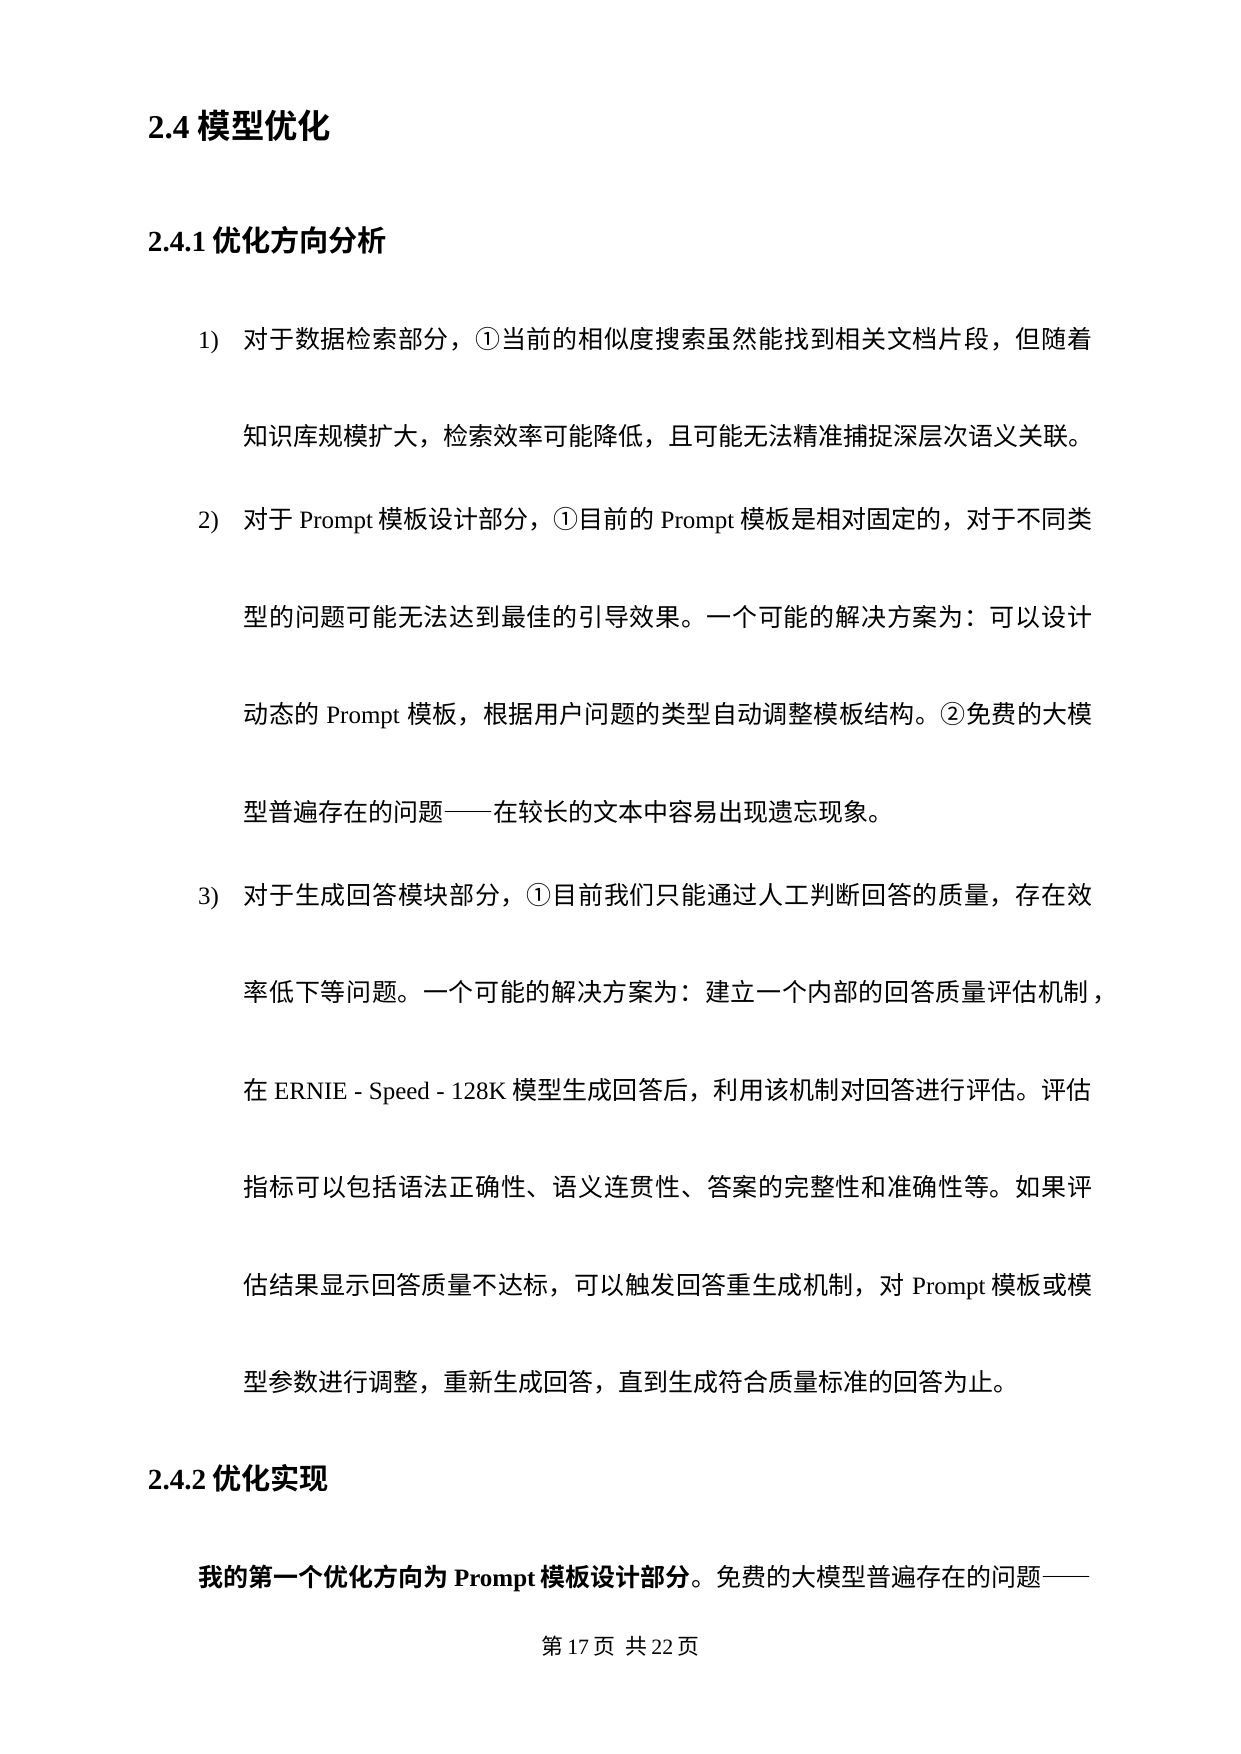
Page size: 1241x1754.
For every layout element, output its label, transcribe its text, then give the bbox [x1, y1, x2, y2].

text 2.4.1优化方向分析 [148, 206, 1092, 271]
text 2.4.2优化实现 [148, 1444, 1092, 1509]
list 对于数据检索部分，①当前的相似度搜索虽然能找到相关文档片段，但随着知识库规模扩大，检索效率可能降低，且可能无法精准捕捉深层次语义关联。 [198, 305, 1092, 467]
list 对于Prompt模板设计部分，①目前的 Prompt 模板是相对固定的，对于不同类型的问题可能无法达到最佳的引导效果。一个可能的解决方案为：可以设计动态的 Prompt 模板，根据用户问题的类型自动调整模板结构。②免费的大模型普遍存在的问题——在较长的文本中容易出现遗忘现象。 [198, 485, 1092, 843]
list 对于生成回答模块部分，①目前我们只能通过人工判断回答的质量，存在效率低下等问题。一个可能的解决方案为：建立一个内部的回答质量评估机制，在ERNIE - Speed - 128K模型生成回答后，利用该机制对回答进行评估。评估指标可以包括语法正确性、语义连贯性、答案的完整性和准确性等。如果评估结果显示回答质量不达标，可以触发回答重生成机制，对Prompt模板或模型参数进行调整，重新生成回答，直到生成符合质量标准的回答为止。 [198, 861, 1092, 1413]
subtitle 2.4 模型优化 [148, 92, 1092, 157]
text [148, 1543, 1092, 1608]
